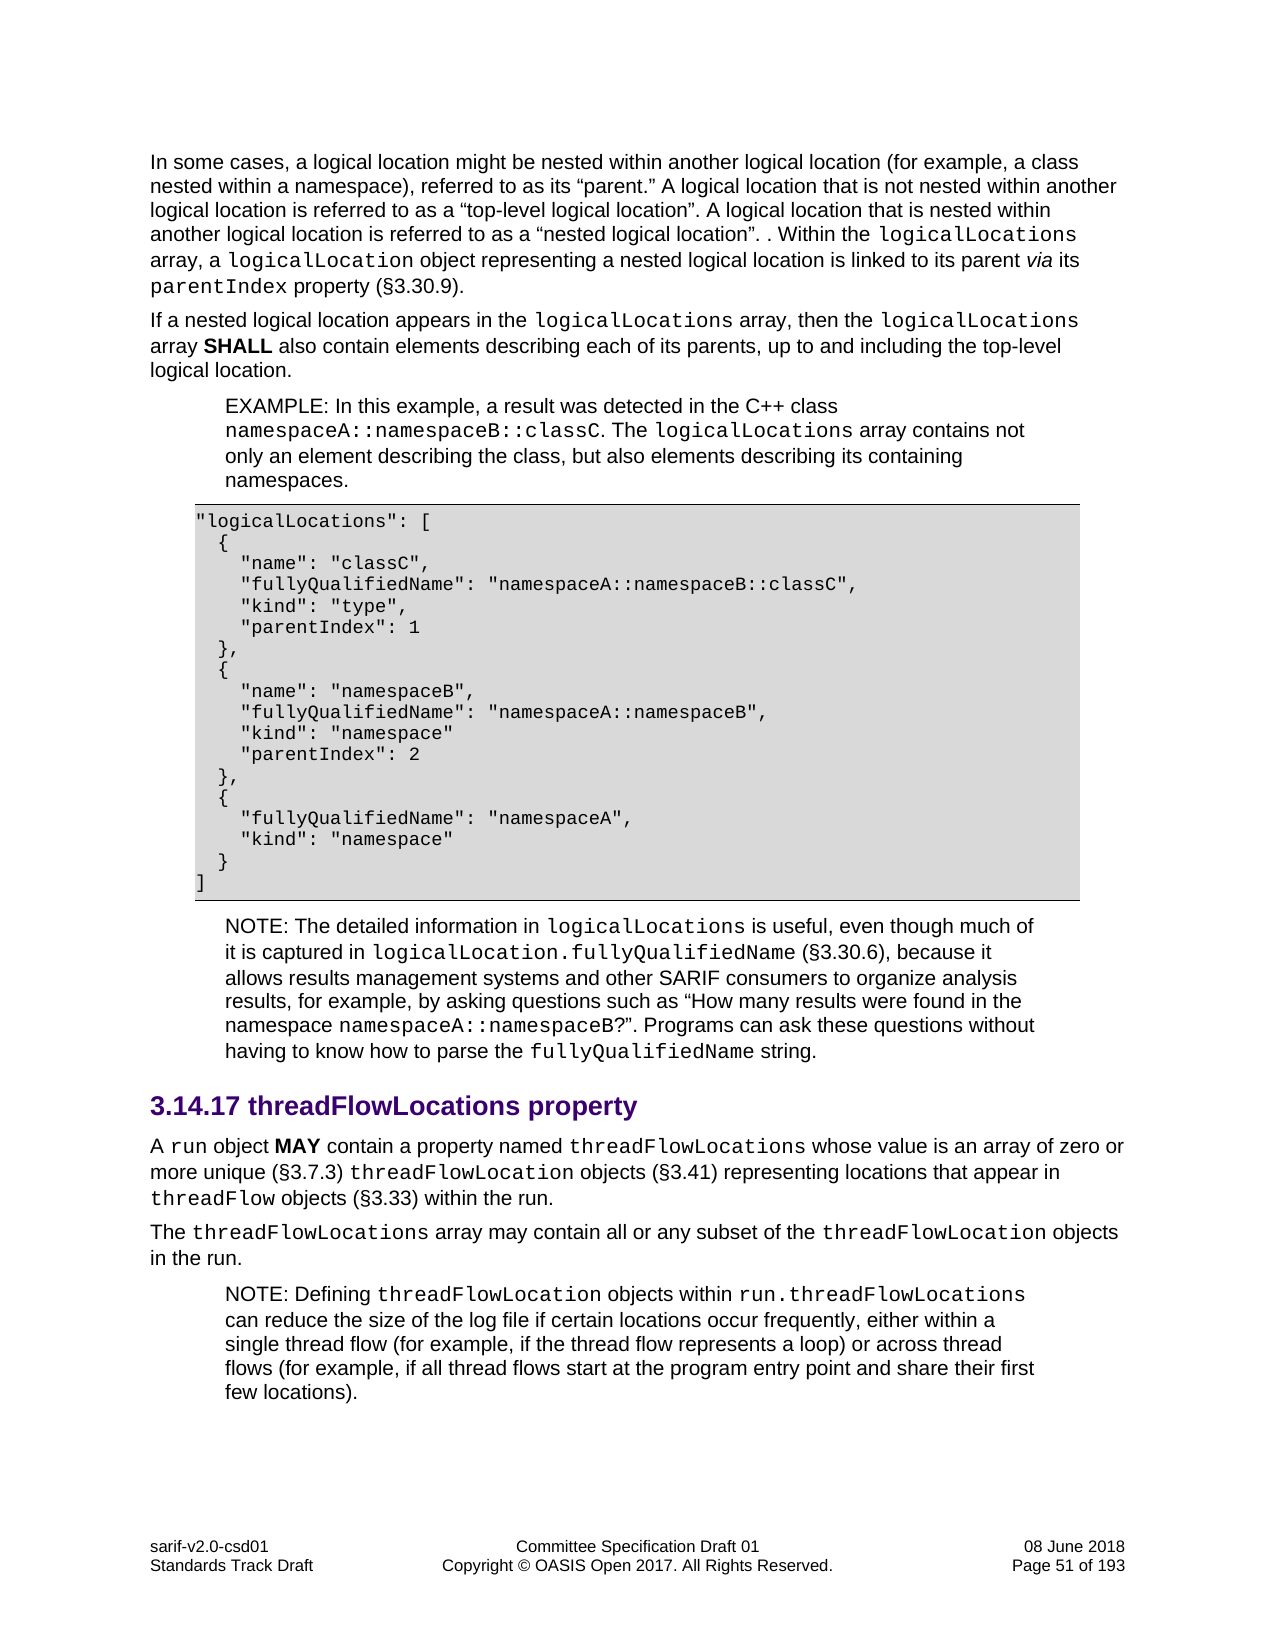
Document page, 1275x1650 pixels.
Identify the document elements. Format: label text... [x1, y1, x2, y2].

text "kind": "namespace" [195, 717, 1080, 738]
text "kind": "type", [195, 589, 1080, 610]
text ] [195, 865, 1080, 900]
text "name": "classC", [195, 547, 1080, 568]
text "kind": "namespace" [195, 823, 1080, 844]
subtitle threadFlowLocations property [150, 1090, 1125, 1121]
text "parentIndex": 1 [195, 610, 1080, 632]
text }, [195, 759, 1080, 780]
text { [195, 525, 1080, 547]
text In some cases, a logical location might be nested within another logical location (for example, a class nested within a namespace), referred to as its “parent.” A logical location that is not nested within another logical location is referred to as a “top-level logical location”. A logical location that is nested within another logical location is referred to as a “nested logical location”. . Within the logicalLocations array, a logicalLocation object representing a nested logical location is linked to its parent via its parentIndex property (§3.30.9). [150, 150, 1125, 299]
text { [195, 780, 1080, 802]
text "name": "namespaceB", [195, 674, 1080, 695]
text If a nested logical location appears in the logicalLocations array, then the logicalLocations array SHALL also contain elements describing each of its parents, up to and including the top-level logical location. [150, 308, 1125, 381]
text { [195, 653, 1080, 674]
text }, [195, 632, 1080, 653]
text The threadFlowLocations array may contain all or any subset of the threadFlowLocation objects in the run. [150, 1219, 1125, 1269]
text "parentIndex": 2 [195, 738, 1080, 759]
text "fullyQualifiedName": "namespaceA", [195, 802, 1080, 823]
text NOTE: Defining threadFlowLocation objects within run.threadFlowLocations can reduce the size of the log file if certain locations occur frequently, either within a single thread flow (for example, if the thread flow represents a loop) or across thread flows (for example, if all thread flows start at the program entry point and share their first few locations). [225, 1282, 1050, 1403]
text "fullyQualifiedName": "namespaceA::namespaceB::classC", [195, 568, 1080, 589]
text } [195, 844, 1080, 865]
text NOTE: The detailed information in logicalLocations is useful, even though much of it is captured in logicalLocation.fullyQualifiedName (§3.30.6), because it allows results management systems and other SARIF consumers to organize analysis results, for example, by asking questions such as “How many results were found in the namespace namespaceA::namespaceB?”. Programs can ask these questions without having to know how to parse the fullyQualifiedName string. [225, 914, 1050, 1065]
text "fullyQualifiedName": "namespaceA::namespaceB", [195, 695, 1080, 717]
text "logicalLocations": [ [195, 505, 1080, 525]
text A run object MAY contain a property named threadFlowLocations whose value is an array of zero or more unique (§3.7.3) threadFlowLocation objects (§3.41) representing locations that appear in threadFlow objects (§3.33) within the run. [150, 1134, 1125, 1211]
